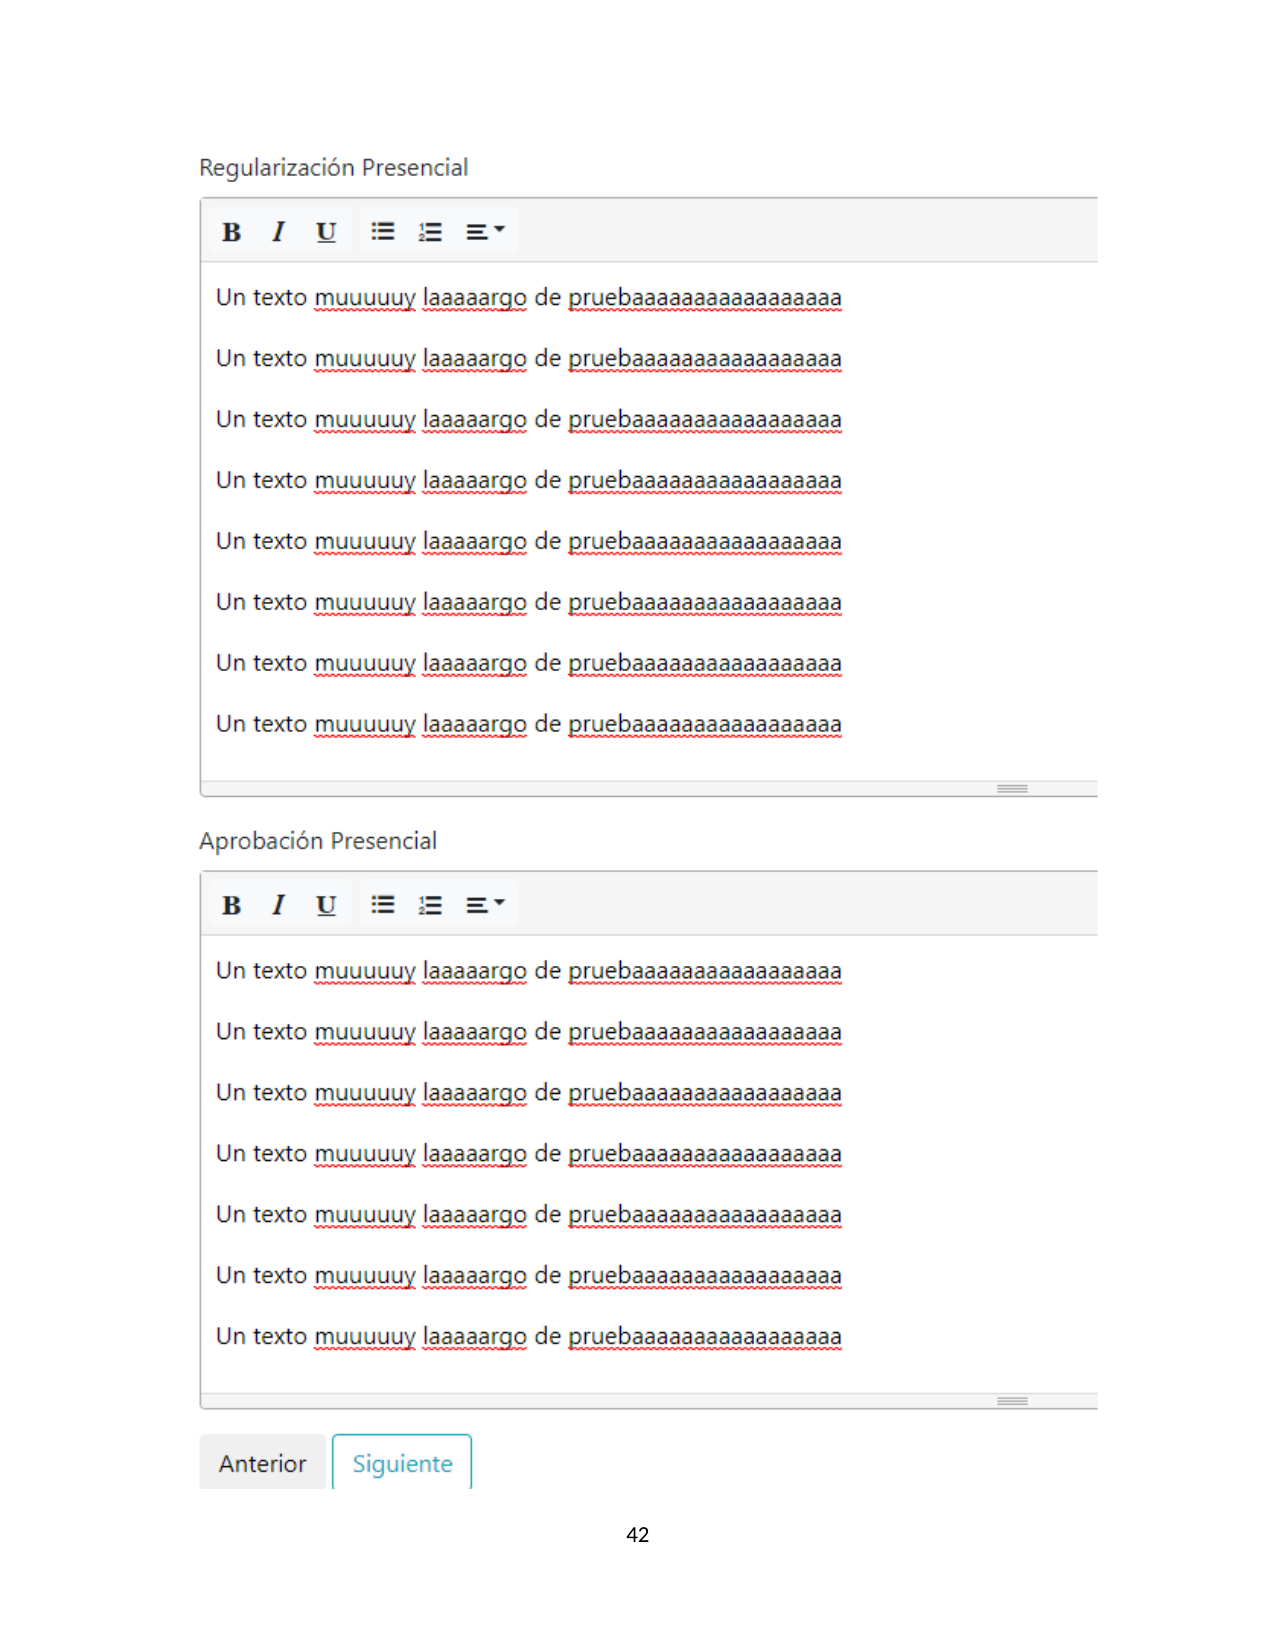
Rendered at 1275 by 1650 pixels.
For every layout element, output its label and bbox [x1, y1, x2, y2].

picture [177, 147, 1098, 1489]
